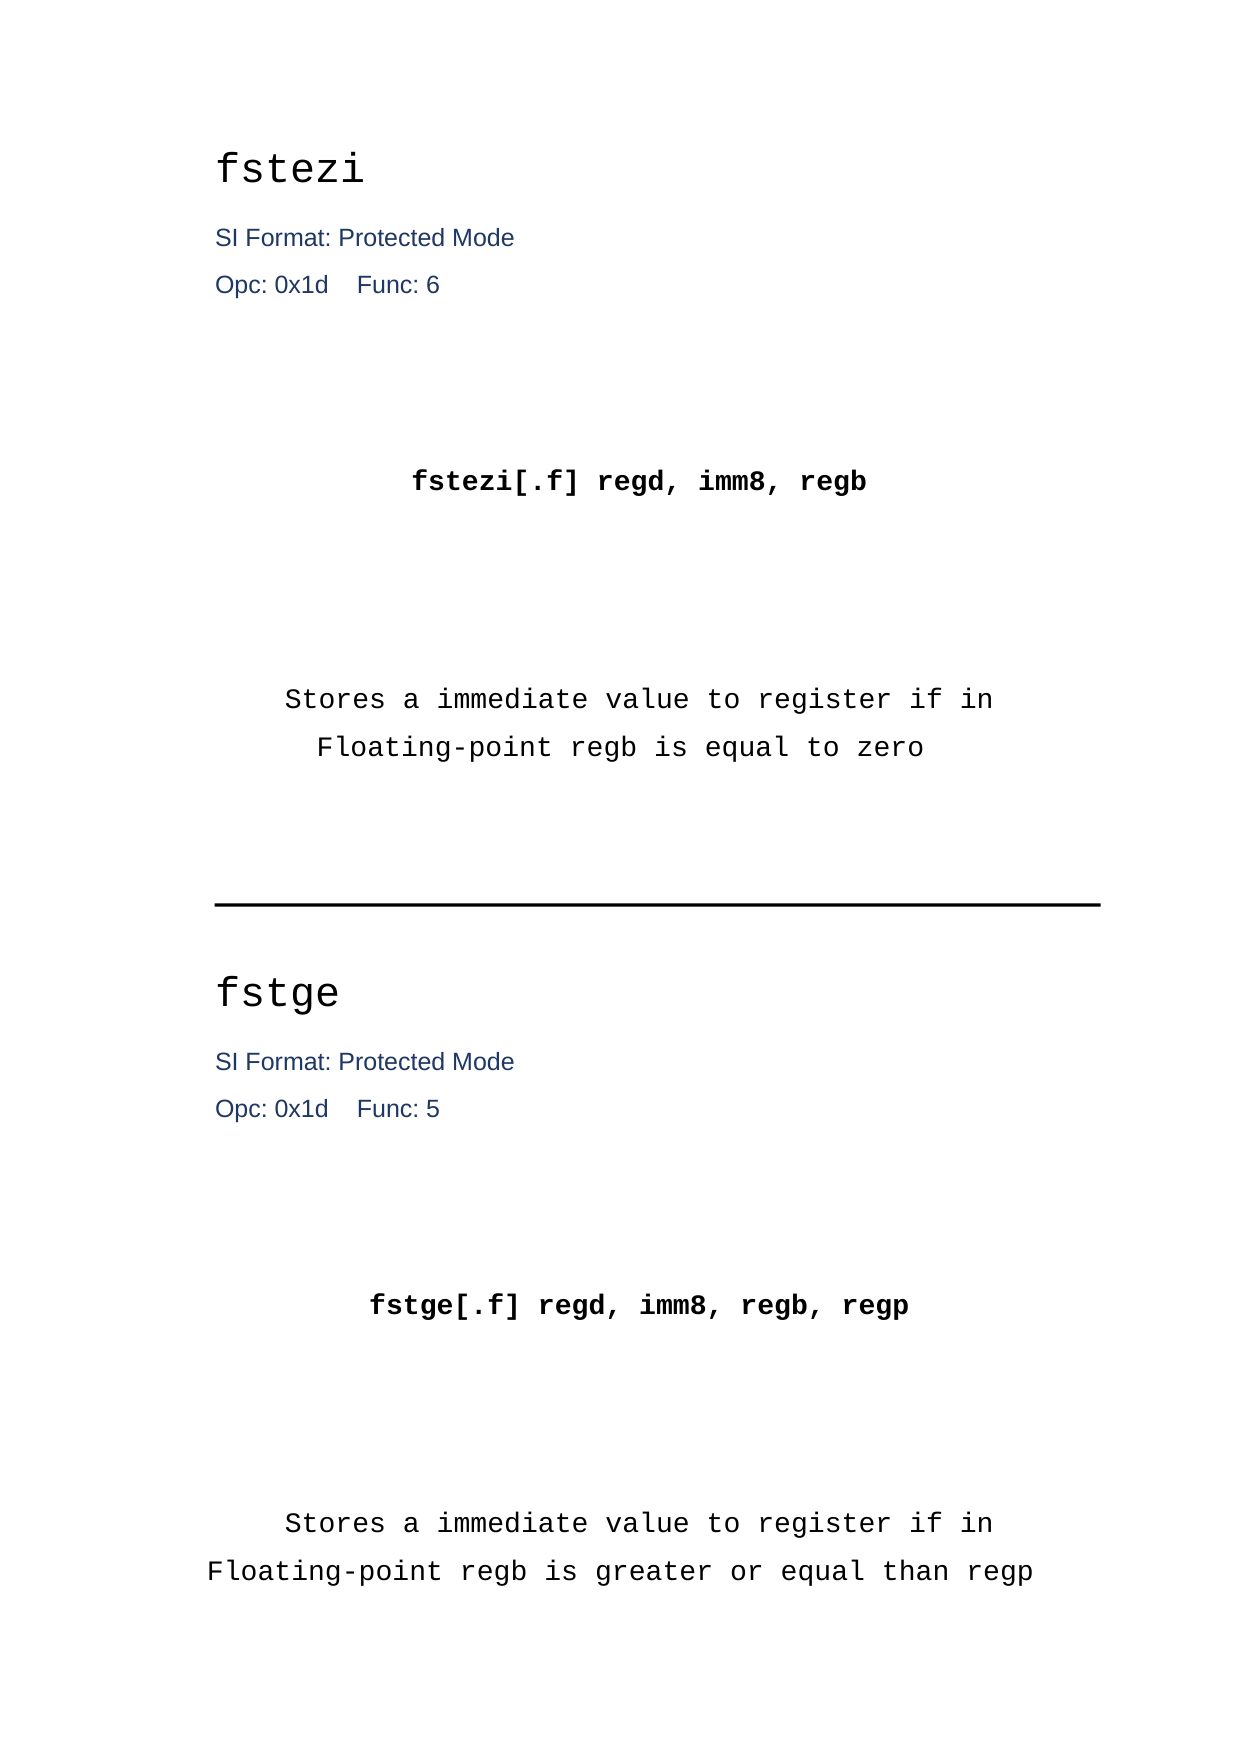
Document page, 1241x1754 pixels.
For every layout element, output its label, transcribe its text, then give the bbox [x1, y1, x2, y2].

subtitle Opc: 0x1d Func: 5 [177, 1094, 1063, 1122]
text fstezi[.f] regd, imm8, regb [177, 467, 1063, 499]
text Stores a immediate value to register if in Floating-point regb is equal to zero [177, 685, 1063, 765]
subtitle Opc: 0x1d Func: 6 [177, 270, 1063, 298]
subtitle fstge [177, 972, 1063, 1019]
subtitle SI Format: Protected Mode [177, 1046, 1063, 1075]
text Stores a immediate value to register if in Floating-point regb is greater or equal than regp [177, 1509, 1063, 1589]
subtitle fstezi [177, 148, 1063, 195]
text fstge[.f] regd, imm8, regb, regp [177, 1291, 1063, 1323]
subtitle SI Format: Protected Mode [177, 222, 1063, 251]
